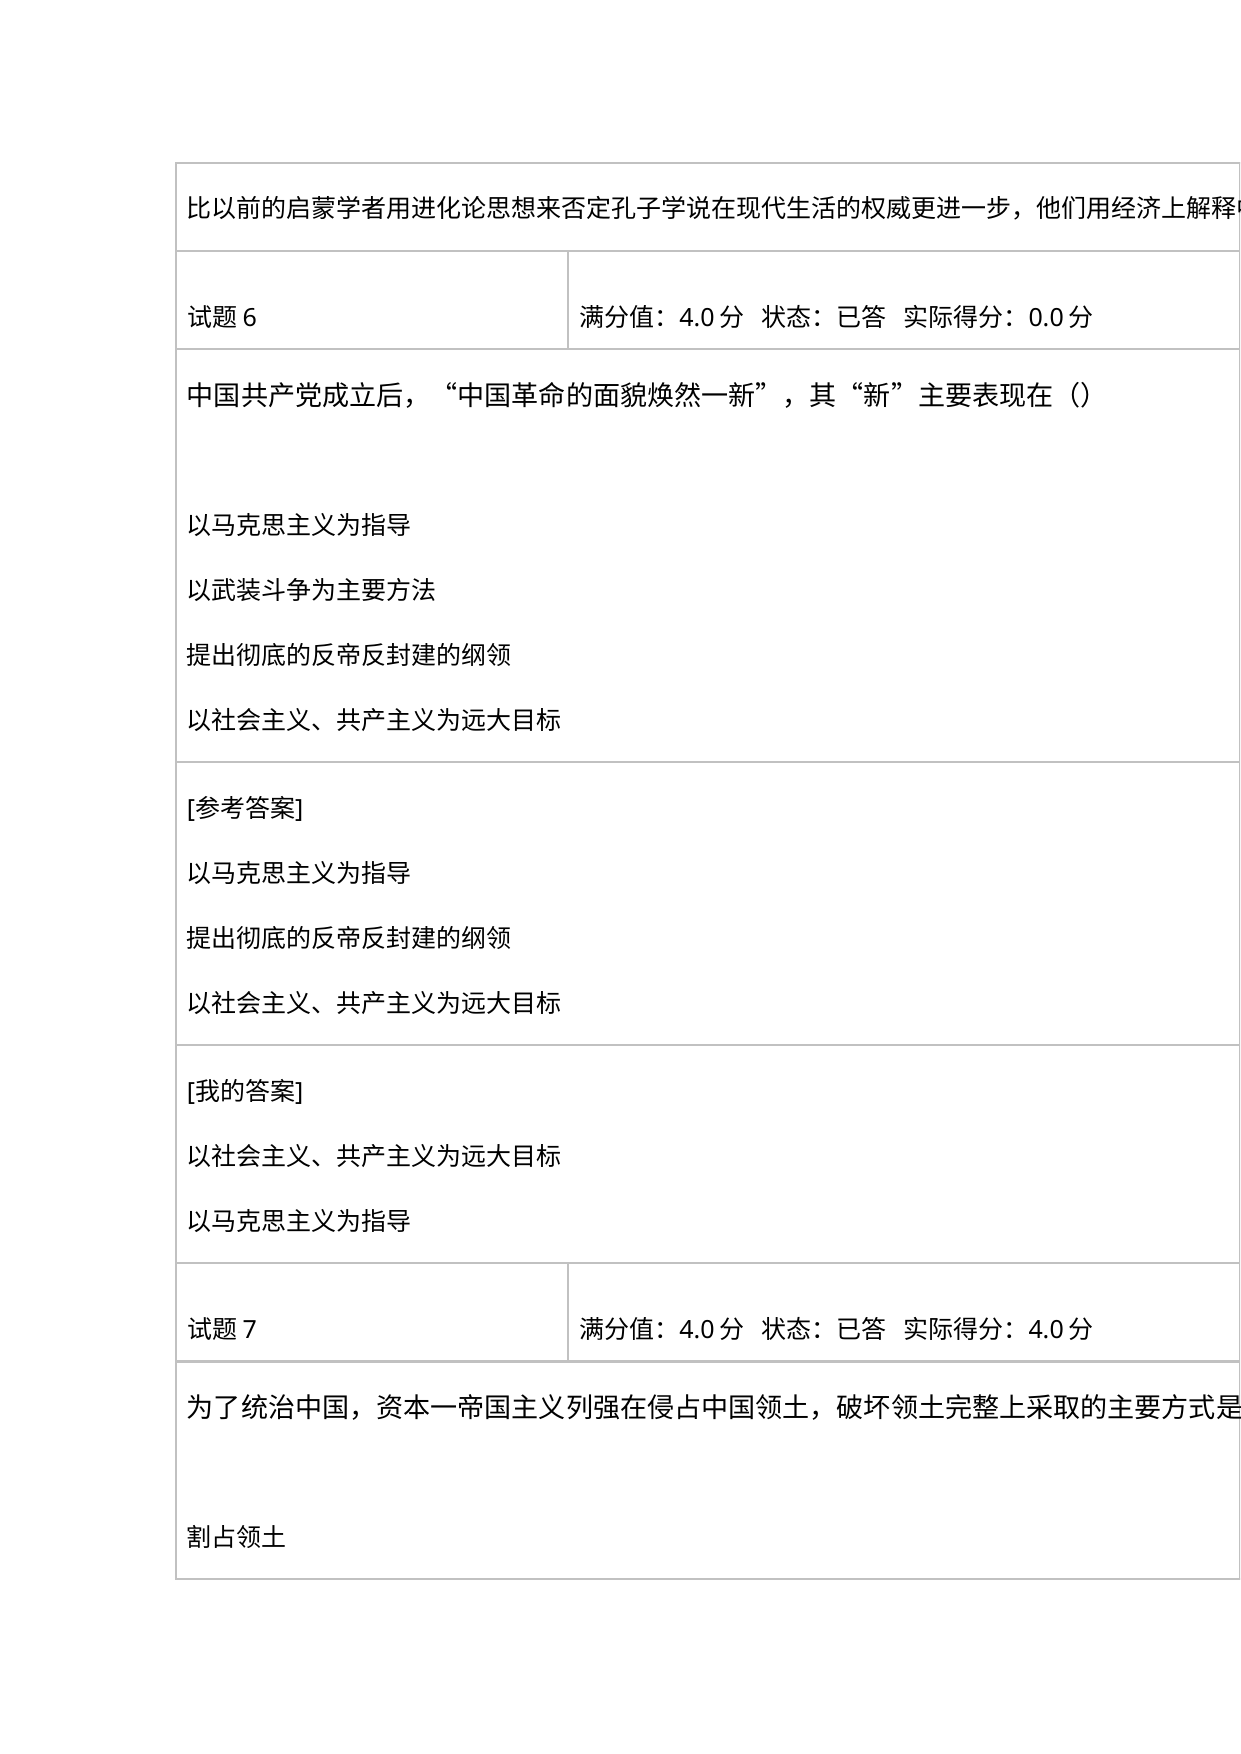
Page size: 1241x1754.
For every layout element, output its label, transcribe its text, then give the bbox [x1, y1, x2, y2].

table_cell [参考答案] 以马克思主义为指导 提出彻底的反帝反封建的纲领 以社会主义、共产主义为远大目标 [177, 763, 1239, 1044]
table_cell 满分值：4.0分 状态：已答 实际得分：4.0分 [569, 1264, 1239, 1360]
table_cell 试题6 [177, 252, 567, 348]
table_cell [我的答案] 以社会主义、共产主义为远大目标 以马克思主义为指导 [177, 1046, 1239, 1262]
table_cell 试题7 [177, 1264, 567, 1360]
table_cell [177, 1363, 1239, 1578]
table_cell 满分值：4.0分 状态：已答 实际得分：0.0分 [569, 252, 1239, 348]
table_cell 中国共产党成立后，“中国革命的面貌焕然一新”，其“新”主要表现在（） 以马克思主义为指导 以武装斗争为主要方法 提出彻底的反帝反封建的纲领 以社会主义、共产主义为远大目标 [177, 350, 1239, 761]
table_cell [177, 164, 1239, 250]
